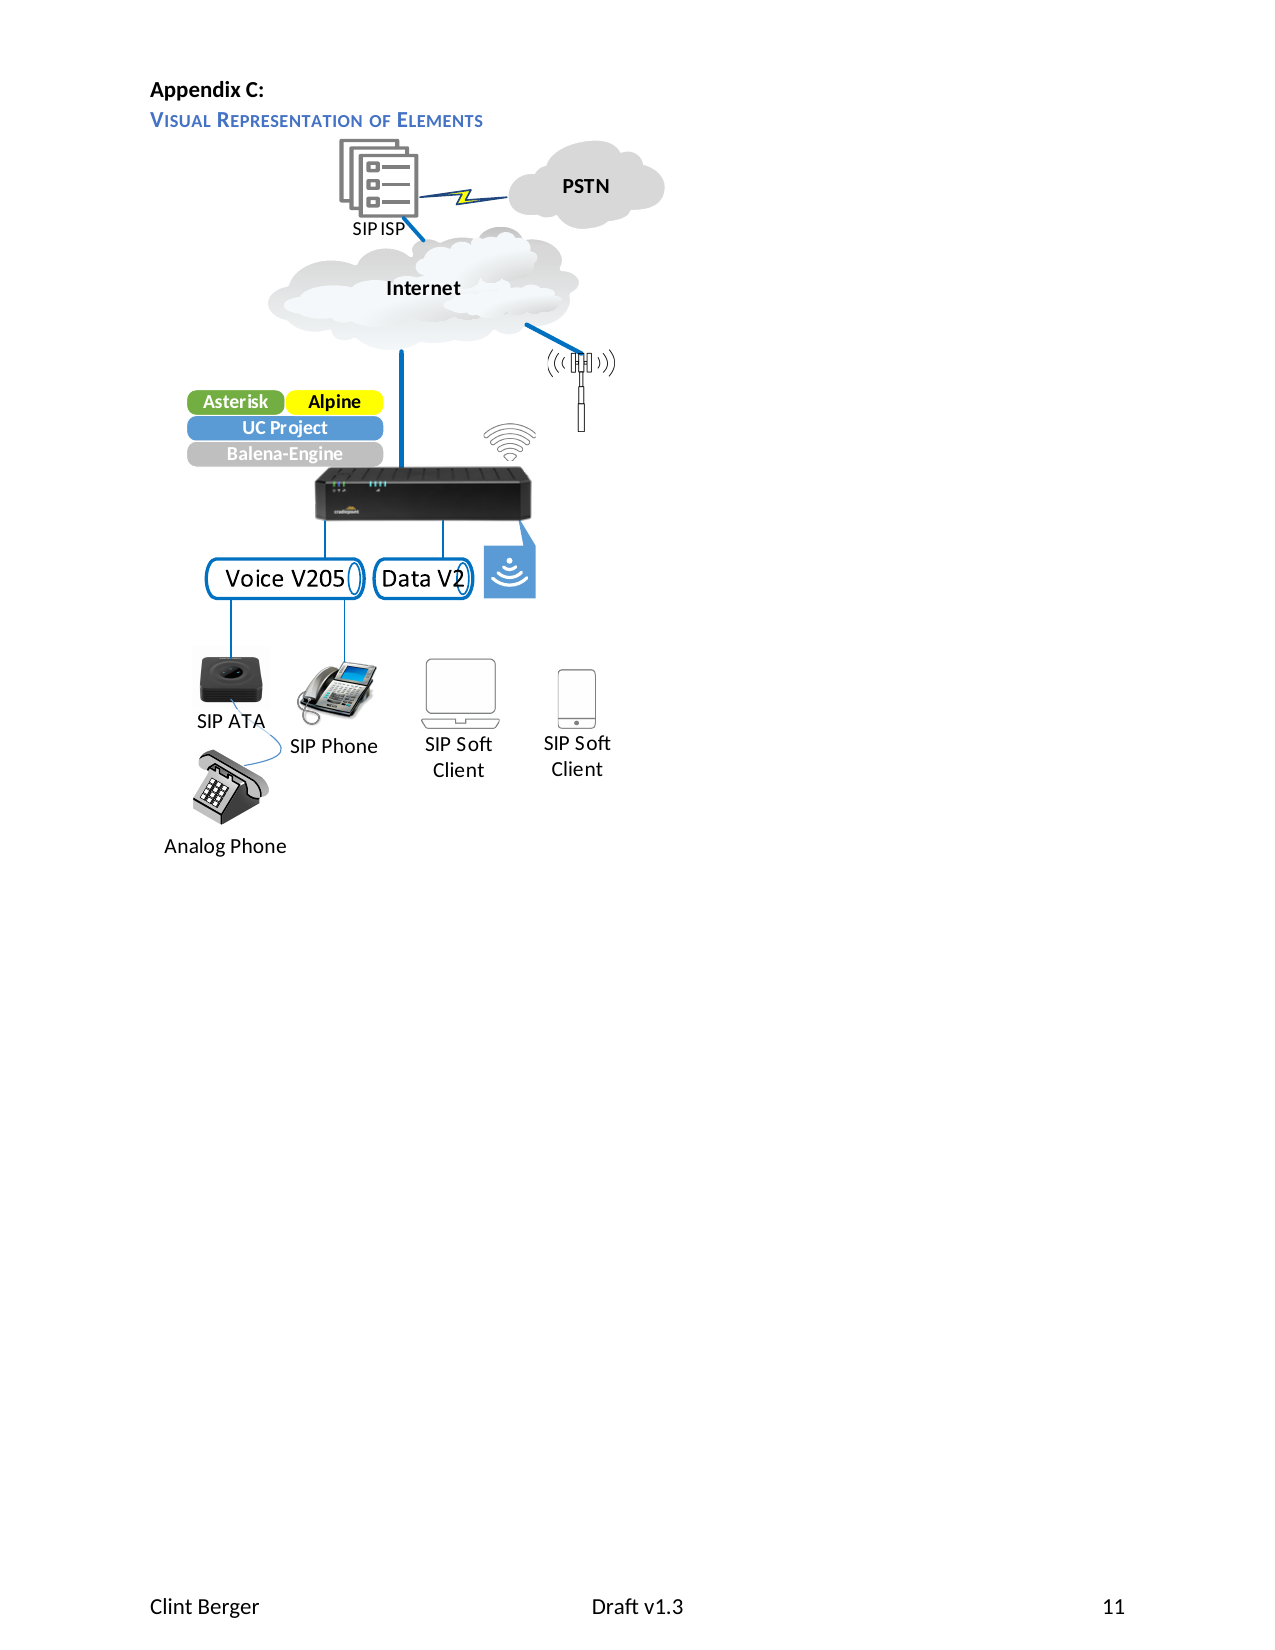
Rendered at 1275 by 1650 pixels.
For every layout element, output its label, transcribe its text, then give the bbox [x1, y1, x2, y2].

text Visual Representation of Elements [150, 105, 1125, 133]
text Appendix C: [150, 75, 1125, 103]
